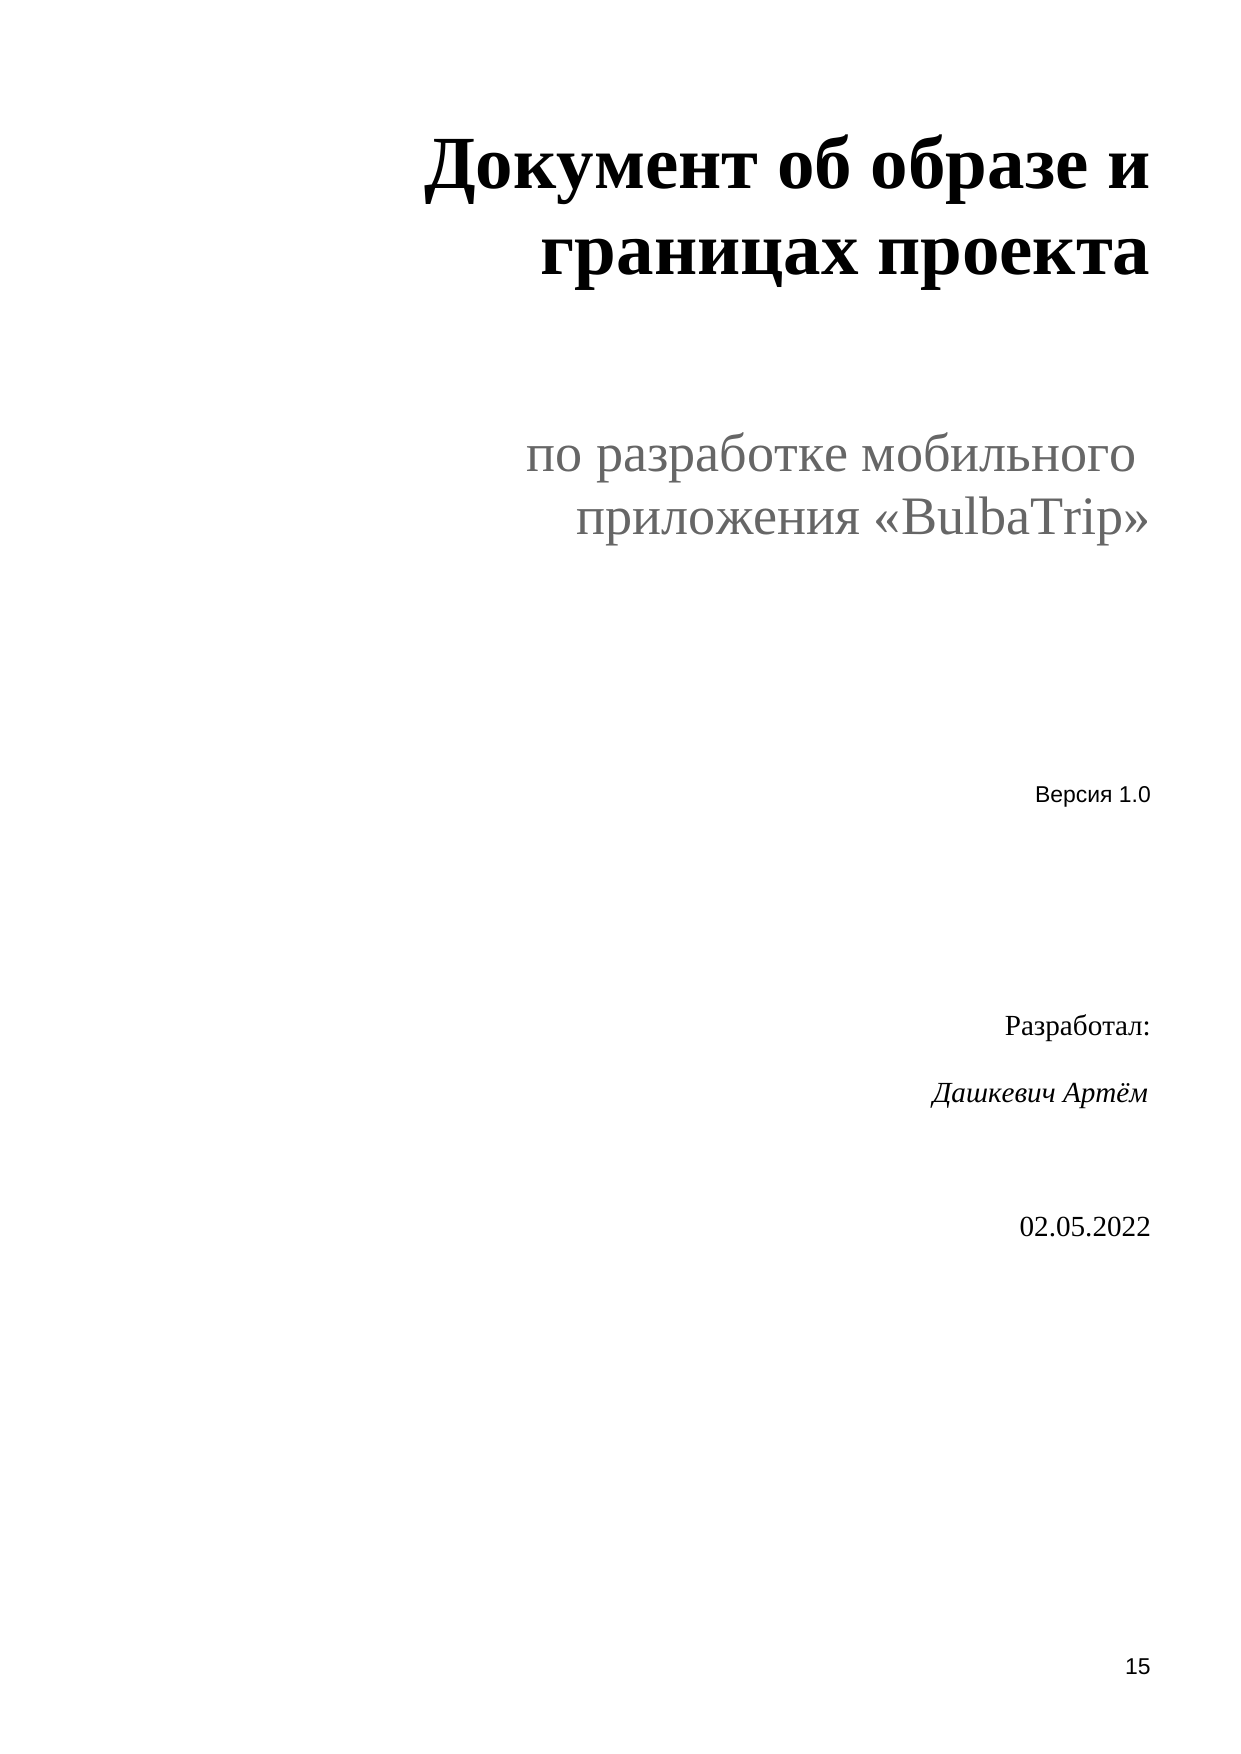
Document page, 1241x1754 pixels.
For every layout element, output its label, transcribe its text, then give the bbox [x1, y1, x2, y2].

title Документ об образе и границах проекта [148, 118, 1150, 291]
text Дашкевич Артём [148, 1075, 1150, 1109]
text Разработал: [148, 1008, 1150, 1042]
text 02.05.2022 [148, 1209, 1150, 1243]
subtitle по разработке мобильного приложения «BulbaTrip» [148, 421, 1150, 546]
